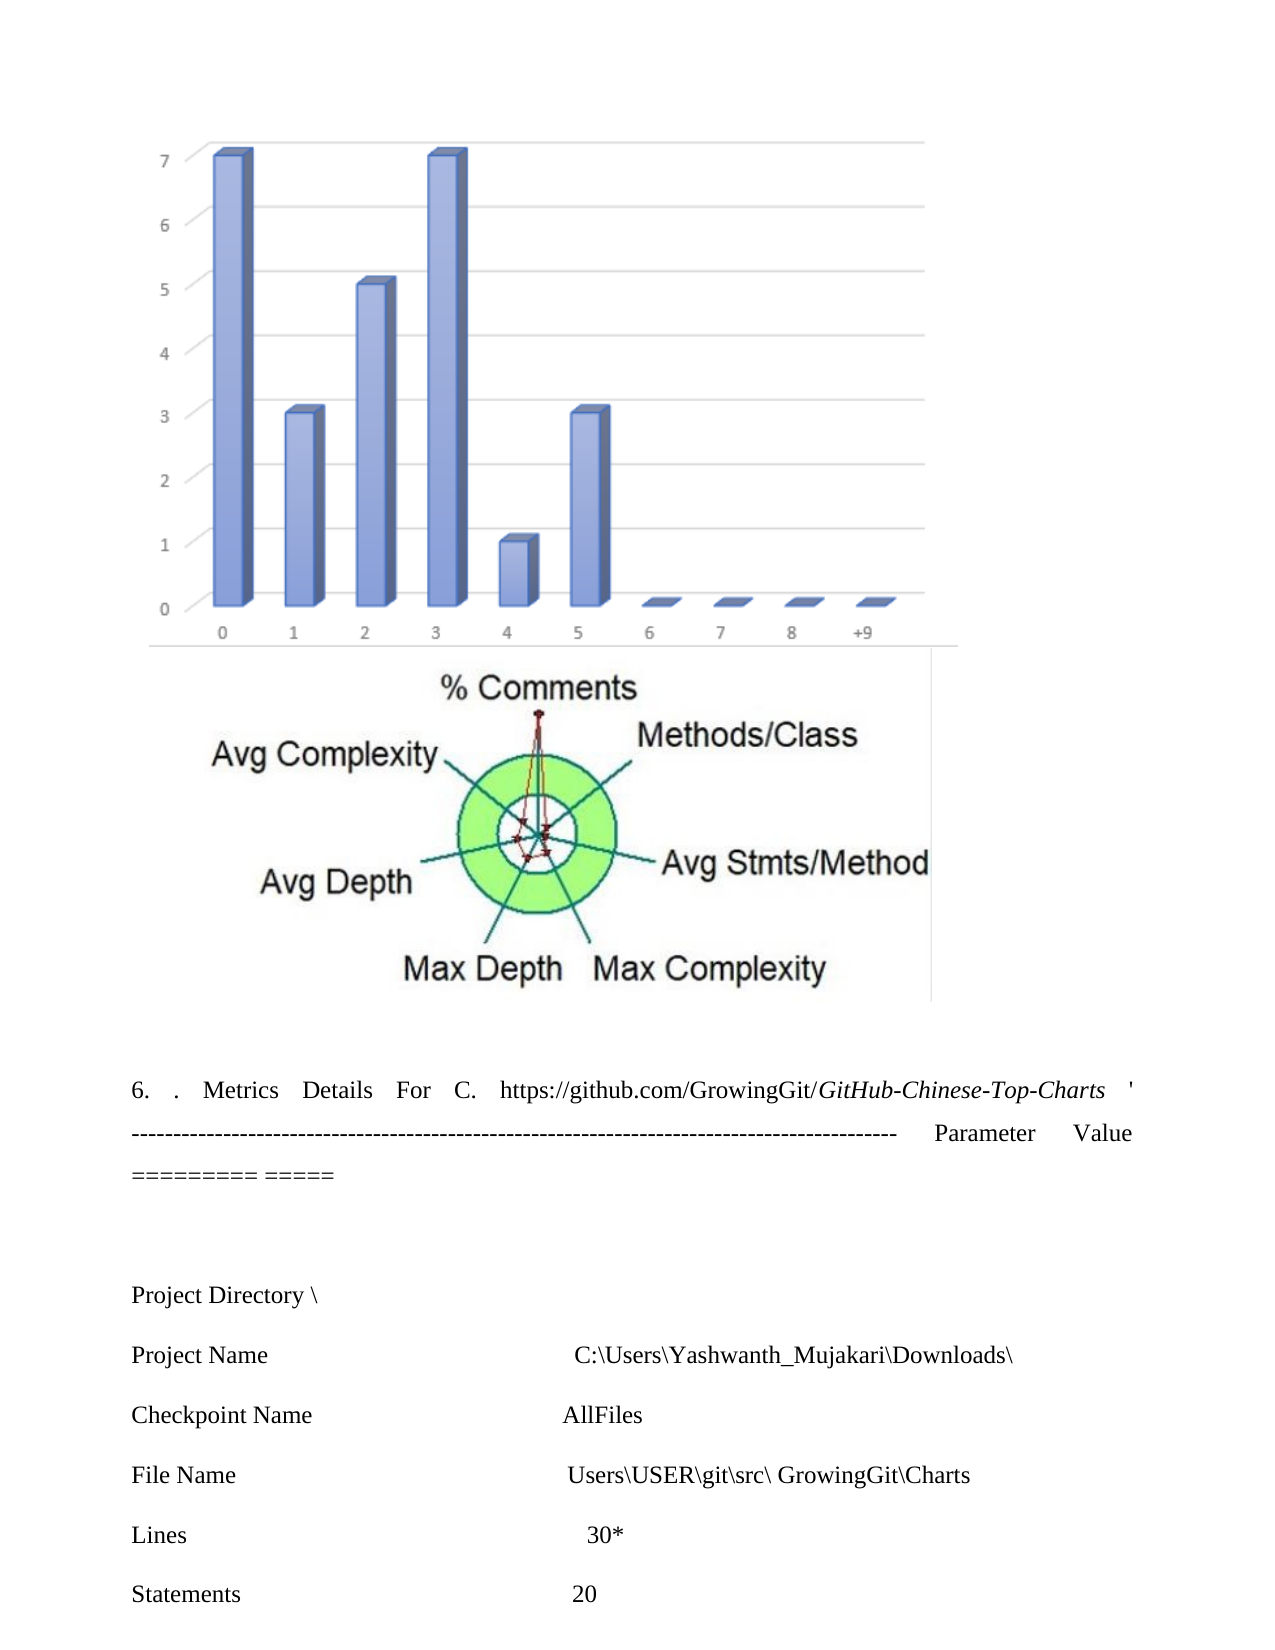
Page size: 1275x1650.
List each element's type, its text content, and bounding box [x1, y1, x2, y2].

picture [204, 648, 932, 1002]
picture [149, 141, 958, 647]
text Lines 30* [131, 1520, 1133, 1548]
text Project Directory \ [131, 1281, 1133, 1309]
text File Name Users\USER\git\src\ GrowingGit\Charts [131, 1460, 1133, 1489]
text Statements 20 [131, 1579, 1133, 1608]
text Project Name C:\Users\Yashwanth_Mujakari\Downloads\ [131, 1340, 1133, 1369]
text 6. . Metrics Details For C. https://github.com/GrowingGit/GitHub-Chinese-Top-Charts ' -------------------------------------------------------------------------------------------- Parameter Value ========= ===== [131, 1075, 1133, 1190]
text Checkpoint Name AllFiles [131, 1400, 1133, 1429]
